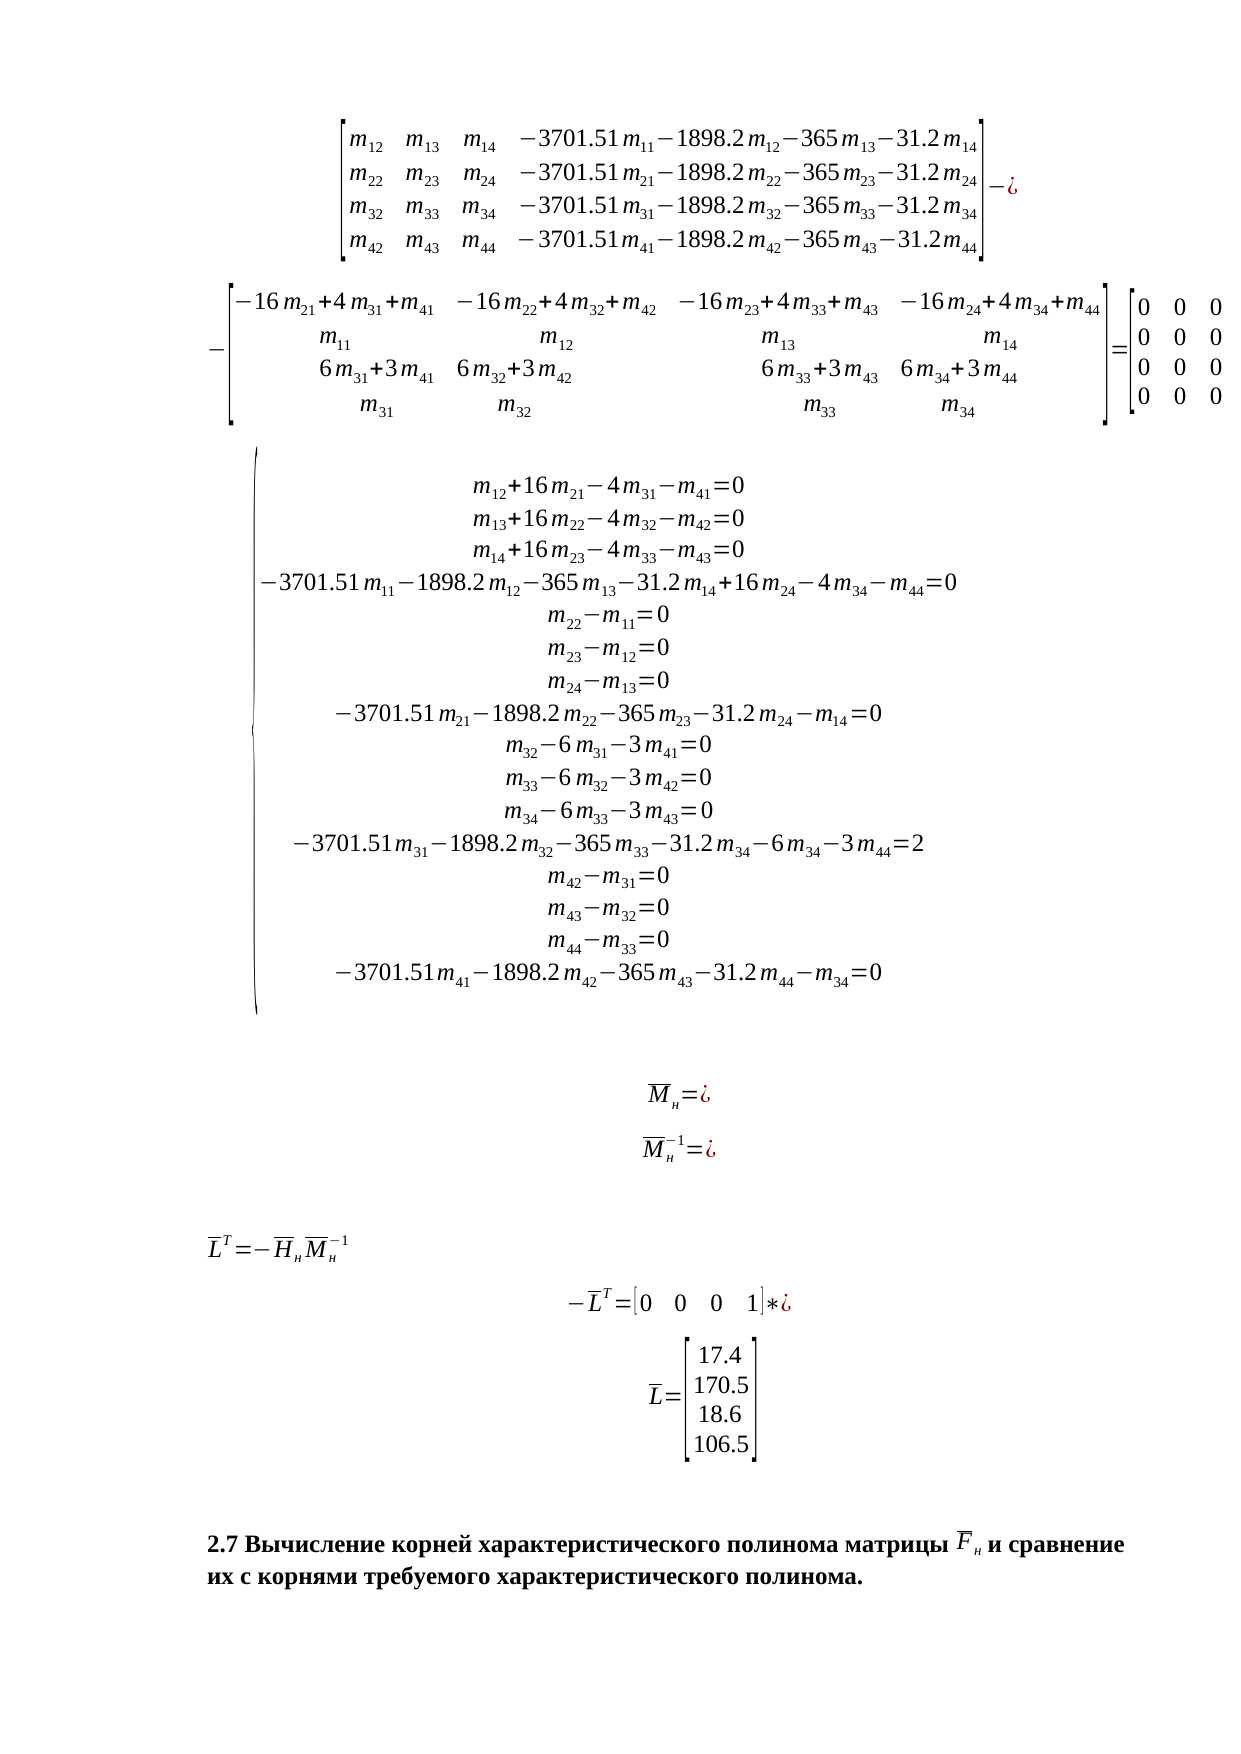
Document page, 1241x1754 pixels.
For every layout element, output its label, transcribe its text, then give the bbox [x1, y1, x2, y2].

text 2.7 Вычисление корней характеристического полинома матрицы и сравнение их с корнями требуемого характеристического полинома. [207, 1528, 1152, 1589]
